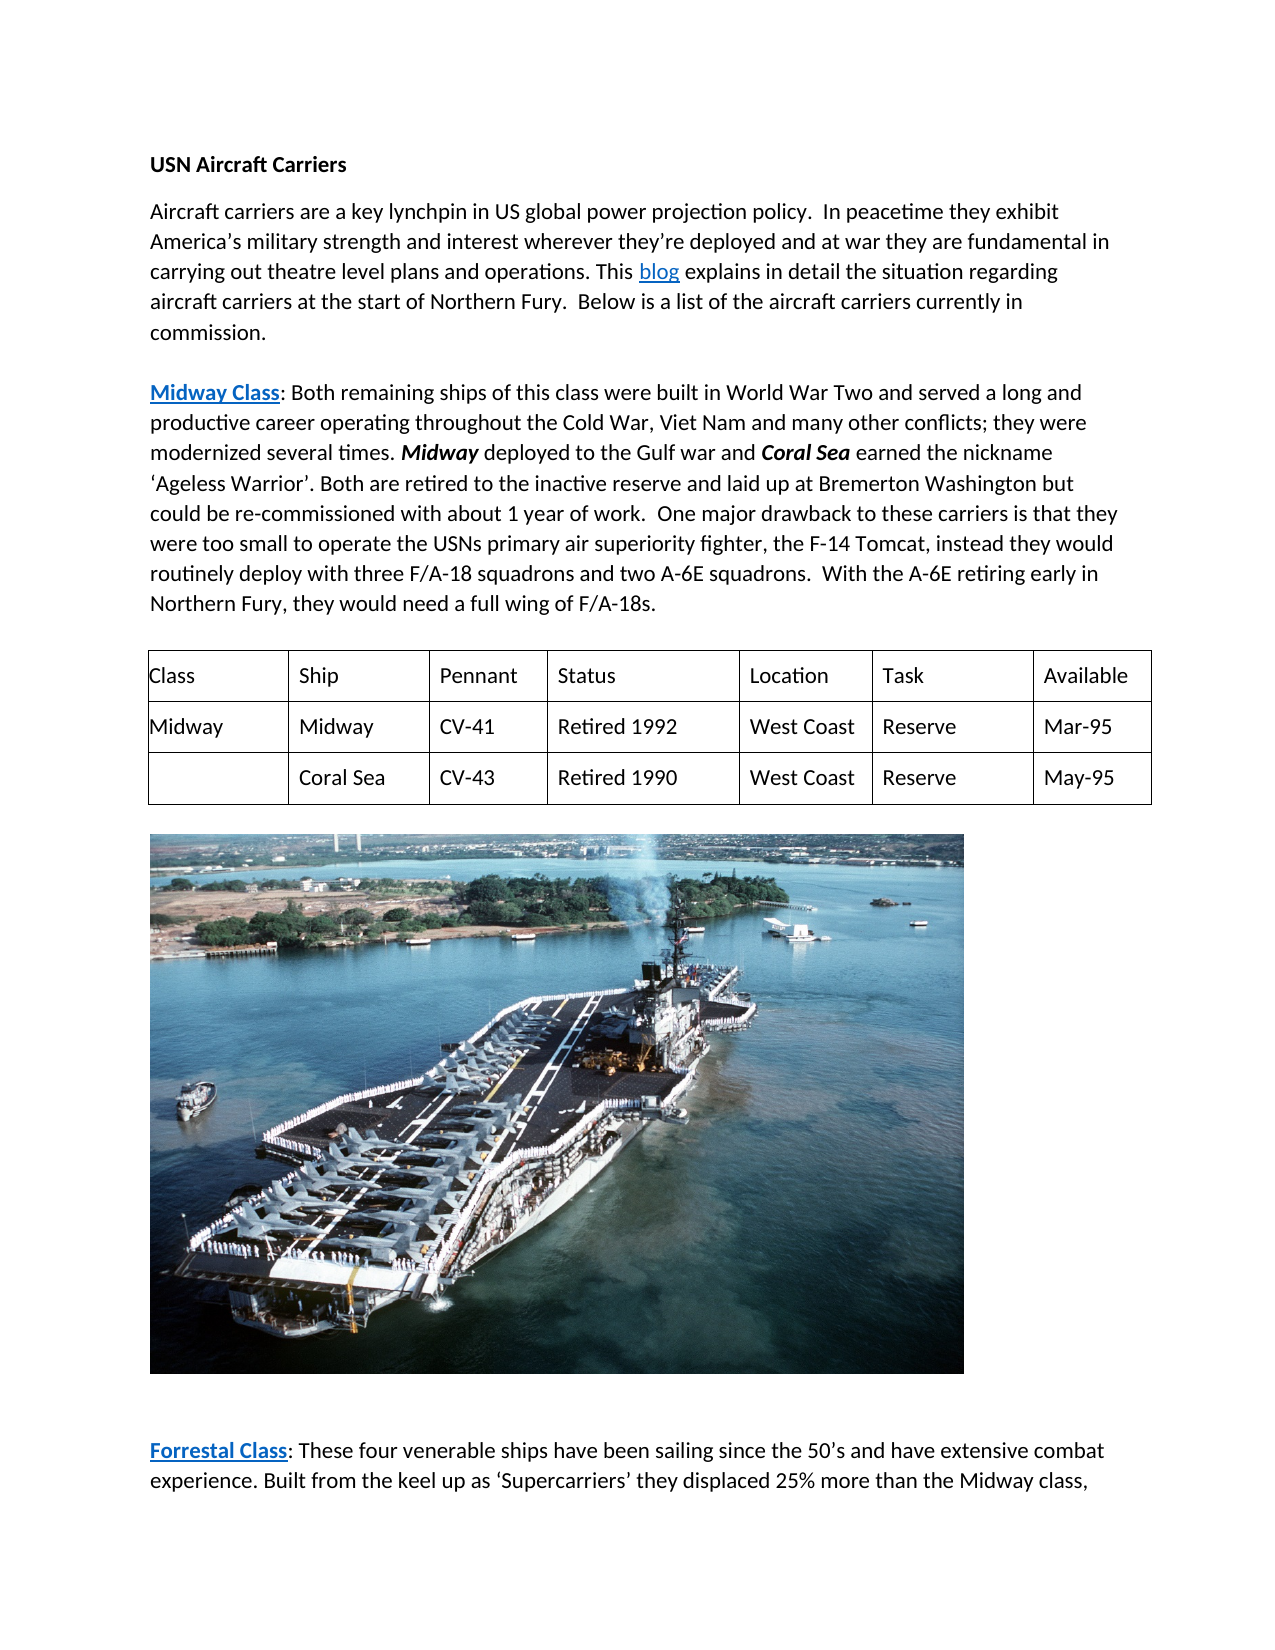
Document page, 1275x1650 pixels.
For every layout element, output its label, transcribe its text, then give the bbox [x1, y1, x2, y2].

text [150, 1436, 1125, 1494]
table_cell Retired 1992 [548, 702, 739, 752]
table_cell Reserve [873, 702, 1033, 752]
table_cell [149, 753, 288, 803]
table_cell CV-43 [430, 753, 547, 803]
table_cell West Coast [740, 702, 872, 752]
table_header Class [149, 651, 288, 701]
text Aircraft carriers are a key lynchpin in US global power projection policy. In peacetime they exhibit America’s military strength and interest wherever they’re deployed and at war they are fundamental in carrying out theatre level plans and operations. This blog explains in detail the situation regarding aircraft carriers at the start of Northern Fury. Below is a list of the aircraft carriers currently in commission. [150, 197, 1125, 346]
picture [150, 834, 964, 1374]
table_cell Mar-95 [1034, 702, 1151, 752]
table_header Available [1034, 651, 1151, 701]
table_cell West Coast [740, 753, 872, 803]
table_header Ship [289, 651, 429, 701]
table_header Status [548, 651, 739, 701]
table_header Location [740, 651, 872, 701]
table_cell Midway [149, 702, 288, 752]
table_cell Reserve [873, 753, 1033, 803]
table_cell May-95 [1034, 753, 1151, 803]
table_header Pennant [430, 651, 547, 701]
table_header Task [873, 651, 1033, 701]
text USN Aircraft Carriers [150, 150, 1125, 178]
table_cell Midway [289, 702, 429, 752]
table_cell Coral Sea [289, 753, 429, 803]
table_cell CV-41 [430, 702, 547, 752]
table_cell Retired 1990 [548, 753, 739, 803]
text Midway Class: Both remaining ships of this class were built in World War Two and served a long and productive career operating throughout the Cold War, Viet Nam and many other conflicts; they were modernized several times. Midway deployed to the Gulf war and Coral Sea earned the nickname ‘Ageless Warrior’. Both are retired to the inactive reserve and laid up at Bremerton Washington but could be re-commissioned with about 1 year of work. One major drawback to these carriers is that they were too small to operate the USNs primary air superiority fighter, the F-14 Tomcat, instead they would routinely deploy with three F/A-18 squadrons and two A-6E squadrons. With the A-6E retiring early in Northern Fury, they would need a full wing of F/A-18s. [150, 378, 1125, 618]
